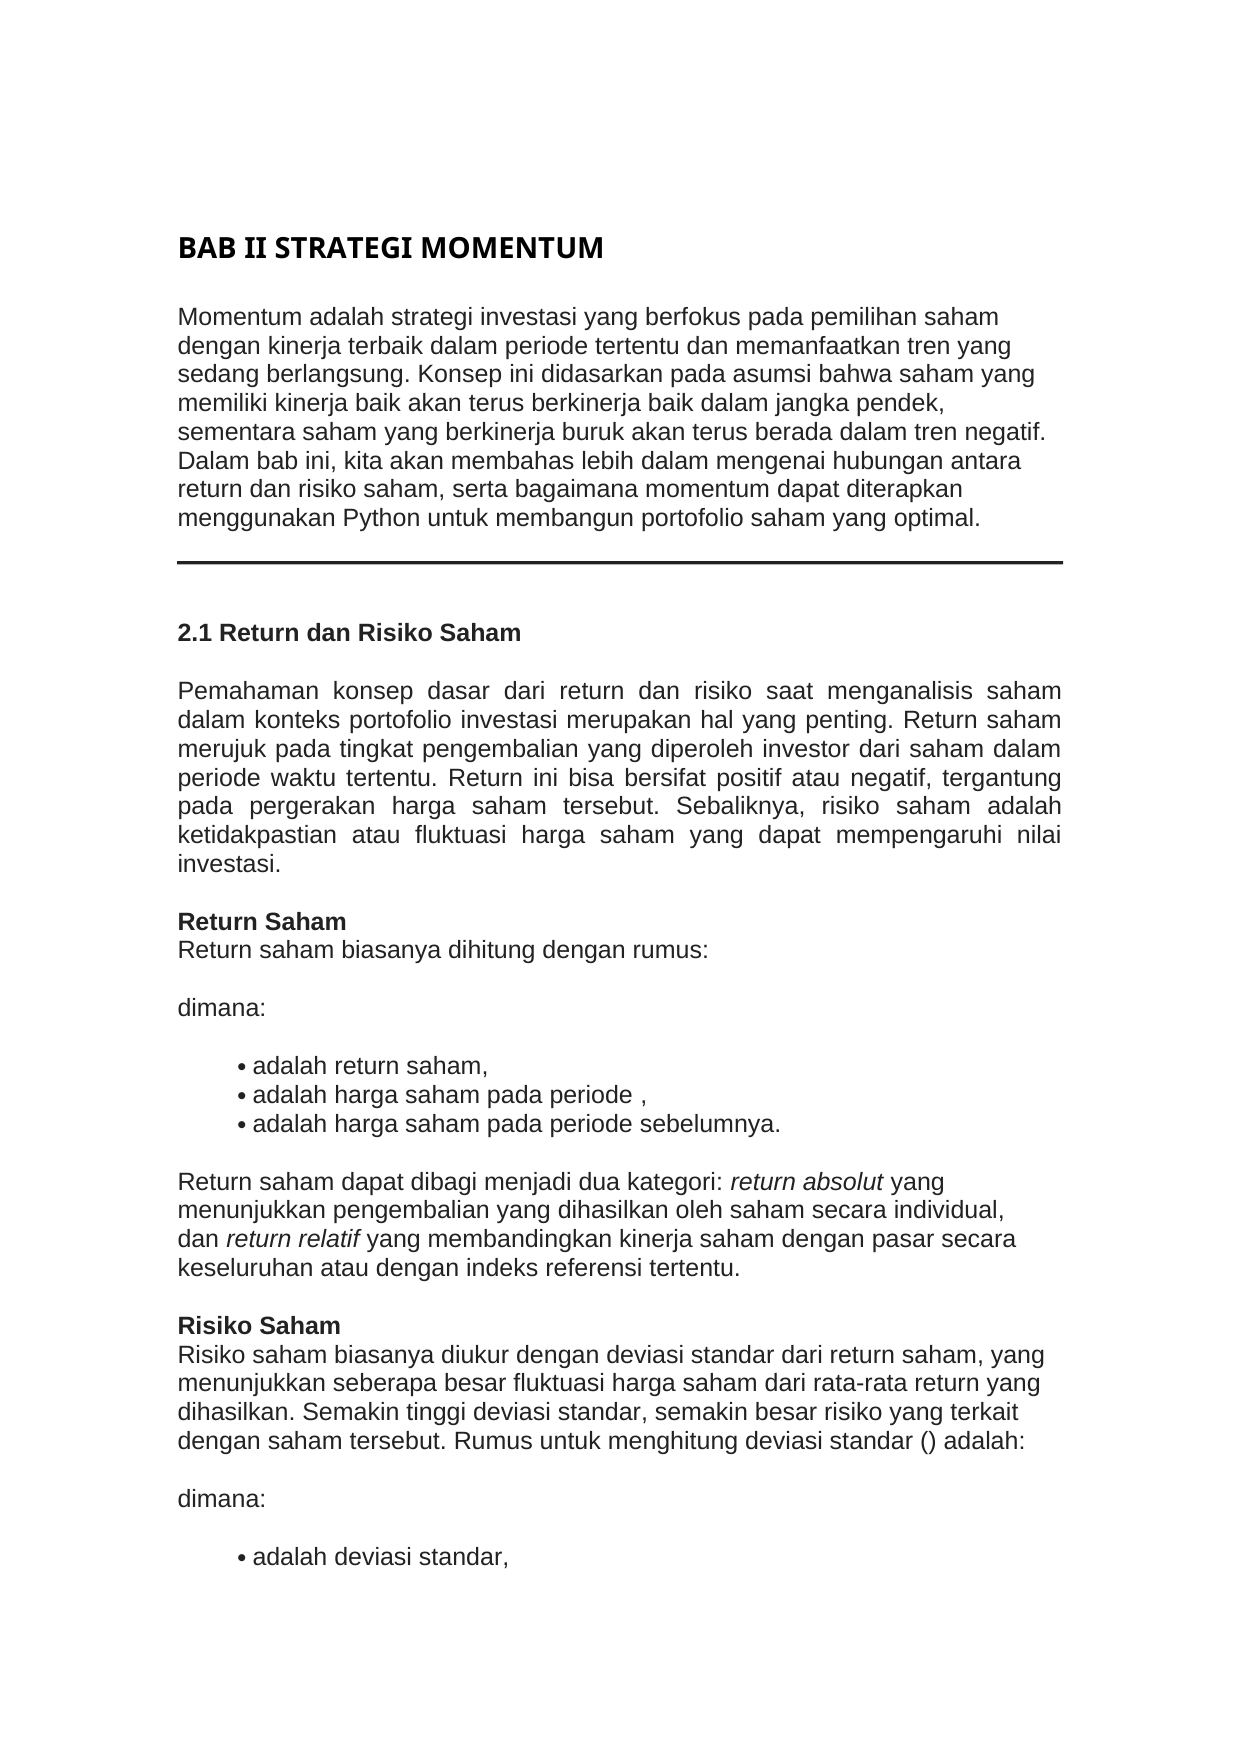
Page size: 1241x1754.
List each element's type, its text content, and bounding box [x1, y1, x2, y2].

list adalah return saham, [238, 1051, 1063, 1080]
text dimana: [177, 993, 1063, 1022]
text dimana: [177, 1484, 1063, 1512]
text Return saham dapat dibagi menjadi dua kategori: return absolut yang menunjukkan pengembalian yang dihasilkan oleh saham secara individual, dan return relatif yang membandingkan kinerja saham dengan pasar secara keseluruhan atau dengan indeks referensi tertentu. [177, 1167, 1063, 1282]
text 2.1 Return dan Risiko Saham [177, 618, 1063, 647]
text Return Saham Return saham biasanya dihitung dengan rumus: [177, 907, 1063, 964]
text Risiko Saham Risiko saham biasanya diukur dengan deviasi standar dari return saham, yang menunjukkan seberapa besar fluktuasi harga saham dari rata-rata return yang dihasilkan. Semakin tinggi deviasi standar, semakin besar risiko yang terkait dengan saham tersebut. Rumus untuk menghitung deviasi standar () adalah: [177, 1311, 1063, 1454]
list adalah harga saham pada periode , [238, 1080, 1063, 1109]
subtitle BAB II STRATEGI MOMENTUM [177, 227, 1063, 267]
list adalah deviasi standar, [238, 1542, 1063, 1570]
text Pemahaman konsep dasar dari return dan risiko saat menganalisis saham dalam konteks portofolio investasi merupakan hal yang penting. Return saham merujuk pada tingkat pengembalian yang diperoleh investor dari saham dalam periode waktu tertentu. Return ini bisa bersifat positif atau negatif, tergantung pada pergerakan harga saham tersebut. Sebaliknya, risiko saham adalah ketidakpastian atau fluktuasi harga saham yang dapat mempengaruhi nilai investasi. [177, 676, 1063, 877]
list adalah harga saham pada periode sebelumnya. [238, 1109, 1063, 1137]
text Momentum adalah strategi investasi yang berfokus pada pemilihan saham dengan kinerja terbaik dalam periode tertentu dan memanfaatkan tren yang sedang berlangsung. Konsep ini didasarkan pada asumsi bahwa saham yang memiliki kinerja baik akan terus berkinerja baik dalam jangka pendek, sementara saham yang berkinerja buruk akan terus berada dalam tren negatif. Dalam bab ini, kita akan membahas lebih dalam mengenai hubungan antara return dan risiko saham, serta bagaimana momentum dapat diterapkan menggunakan Python untuk membangun portofolio saham yang optimal. [177, 302, 1063, 532]
